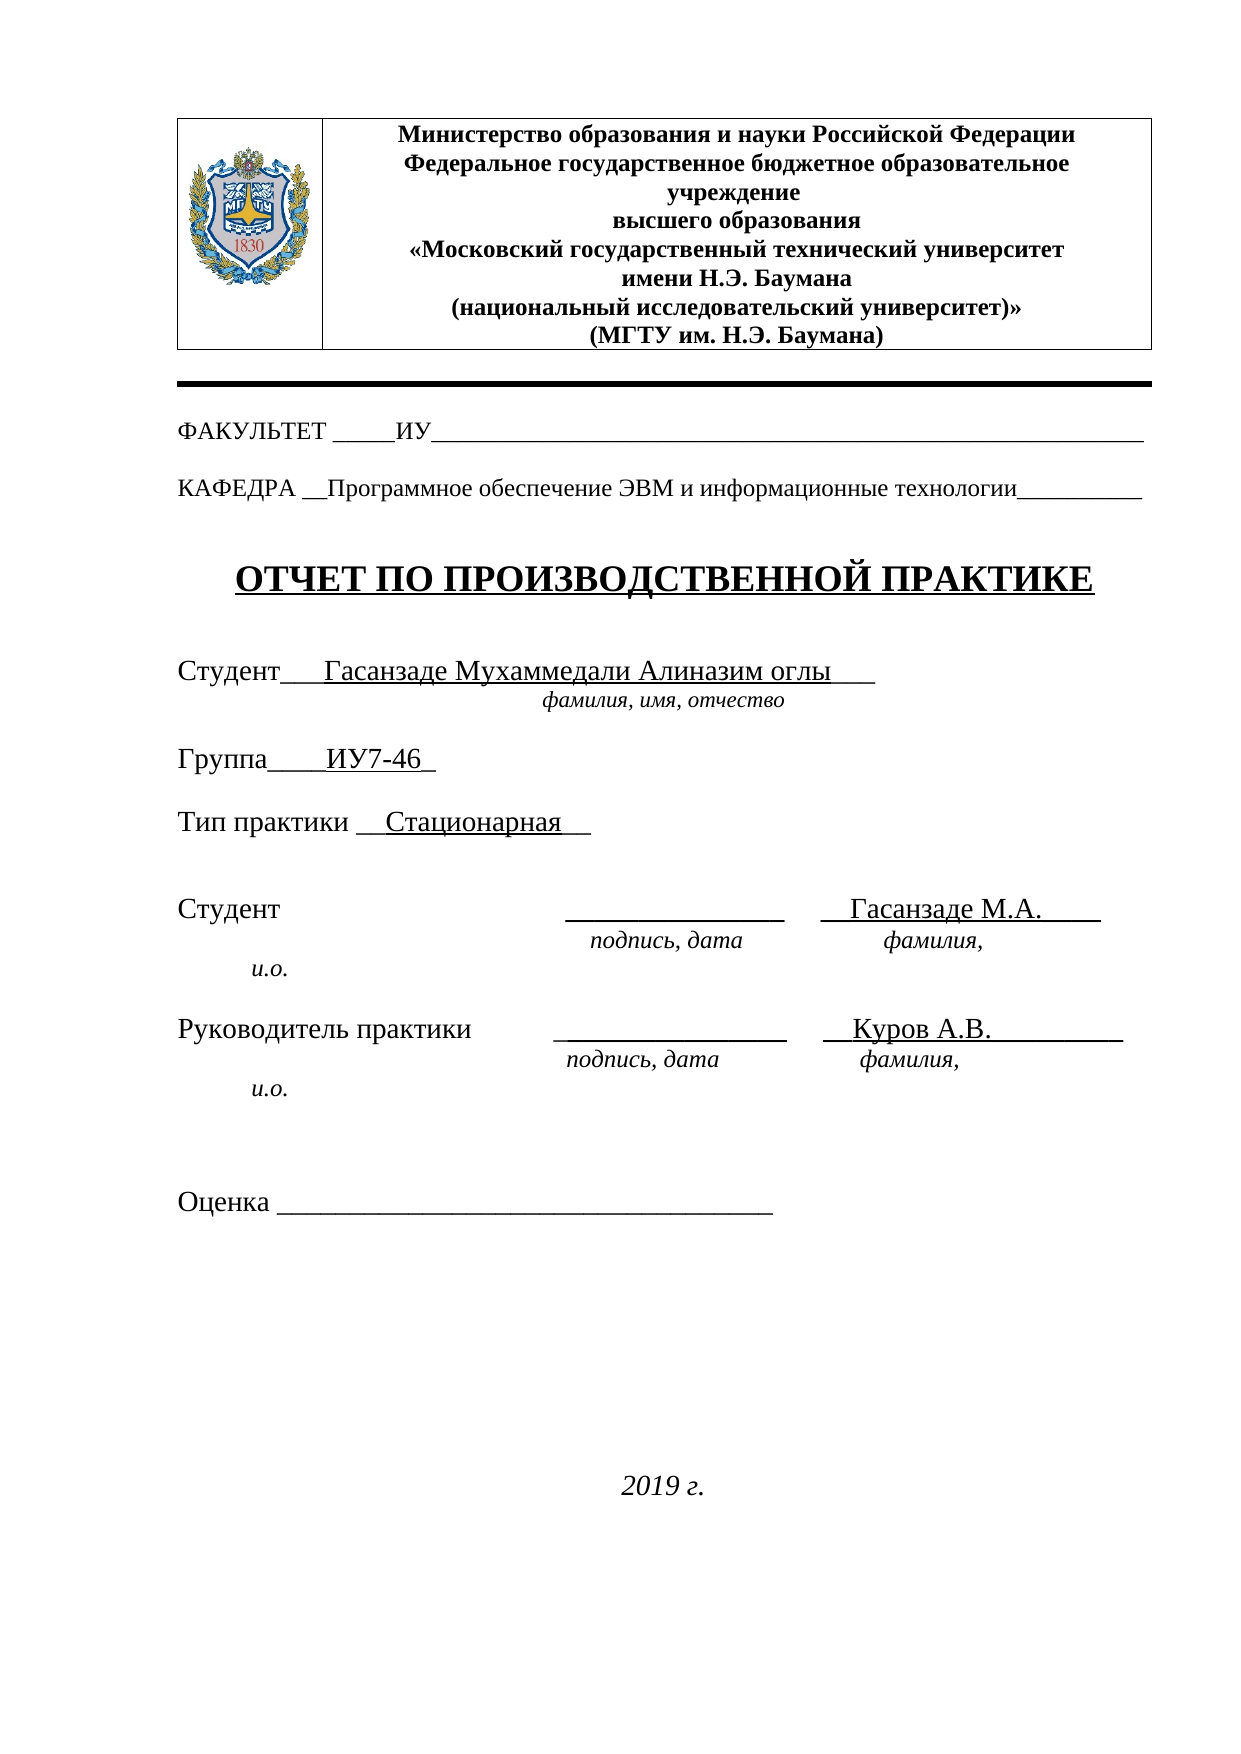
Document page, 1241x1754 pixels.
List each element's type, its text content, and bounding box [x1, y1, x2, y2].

text Оценка __________________________________ [177, 1184, 1152, 1217]
table_header Министерство образования и науки Российской Федерации Федеральное государственное бюджетное образовательное учреждение высшего образования «Московский государственный технический университет имени Н.Э. Баумана (национальный исследовательский университет)» (МГТУ им. Н.Э. Баумана) [323, 119, 1151, 349]
text КАФЕДРА __Программное обеспечение ЭВМ и информационные технологии__________ [177, 473, 1152, 502]
text Студент___Гасанзаде Мухаммедали Алиназим оглы___ [177, 653, 1152, 686]
text Группа____ИУ7-46_ [177, 742, 1152, 775]
picture [188, 147, 310, 285]
table_header [178, 119, 322, 349]
text ФАКУЛЬТЕТ _____ИУ_________________________________________________________ [431, 416, 1152, 445]
text Руководитель практики ________________ __Куров А.В._________ [177, 1011, 1152, 1044]
text Студент _______________ __Гасанзаде М.А.____ [177, 891, 1152, 925]
text подпись, дата фамилия, и.о. [251, 925, 1093, 982]
text ОТЧЕТ ПО ПРОИЗВОДСТВЕННОЙ ПРАКТИКЕ [177, 556, 1152, 599]
text ФАКУЛЬТЕТ _____ИУ_________________________________________________________ [177, 416, 395, 445]
text фамилия, имя, отчество [177, 686, 1152, 713]
text 2019 г. [177, 1468, 1152, 1501]
text подпись, дата фамилия, и.о. [251, 1044, 1093, 1102]
text Тип практики __Стационарная__ [177, 804, 1152, 837]
